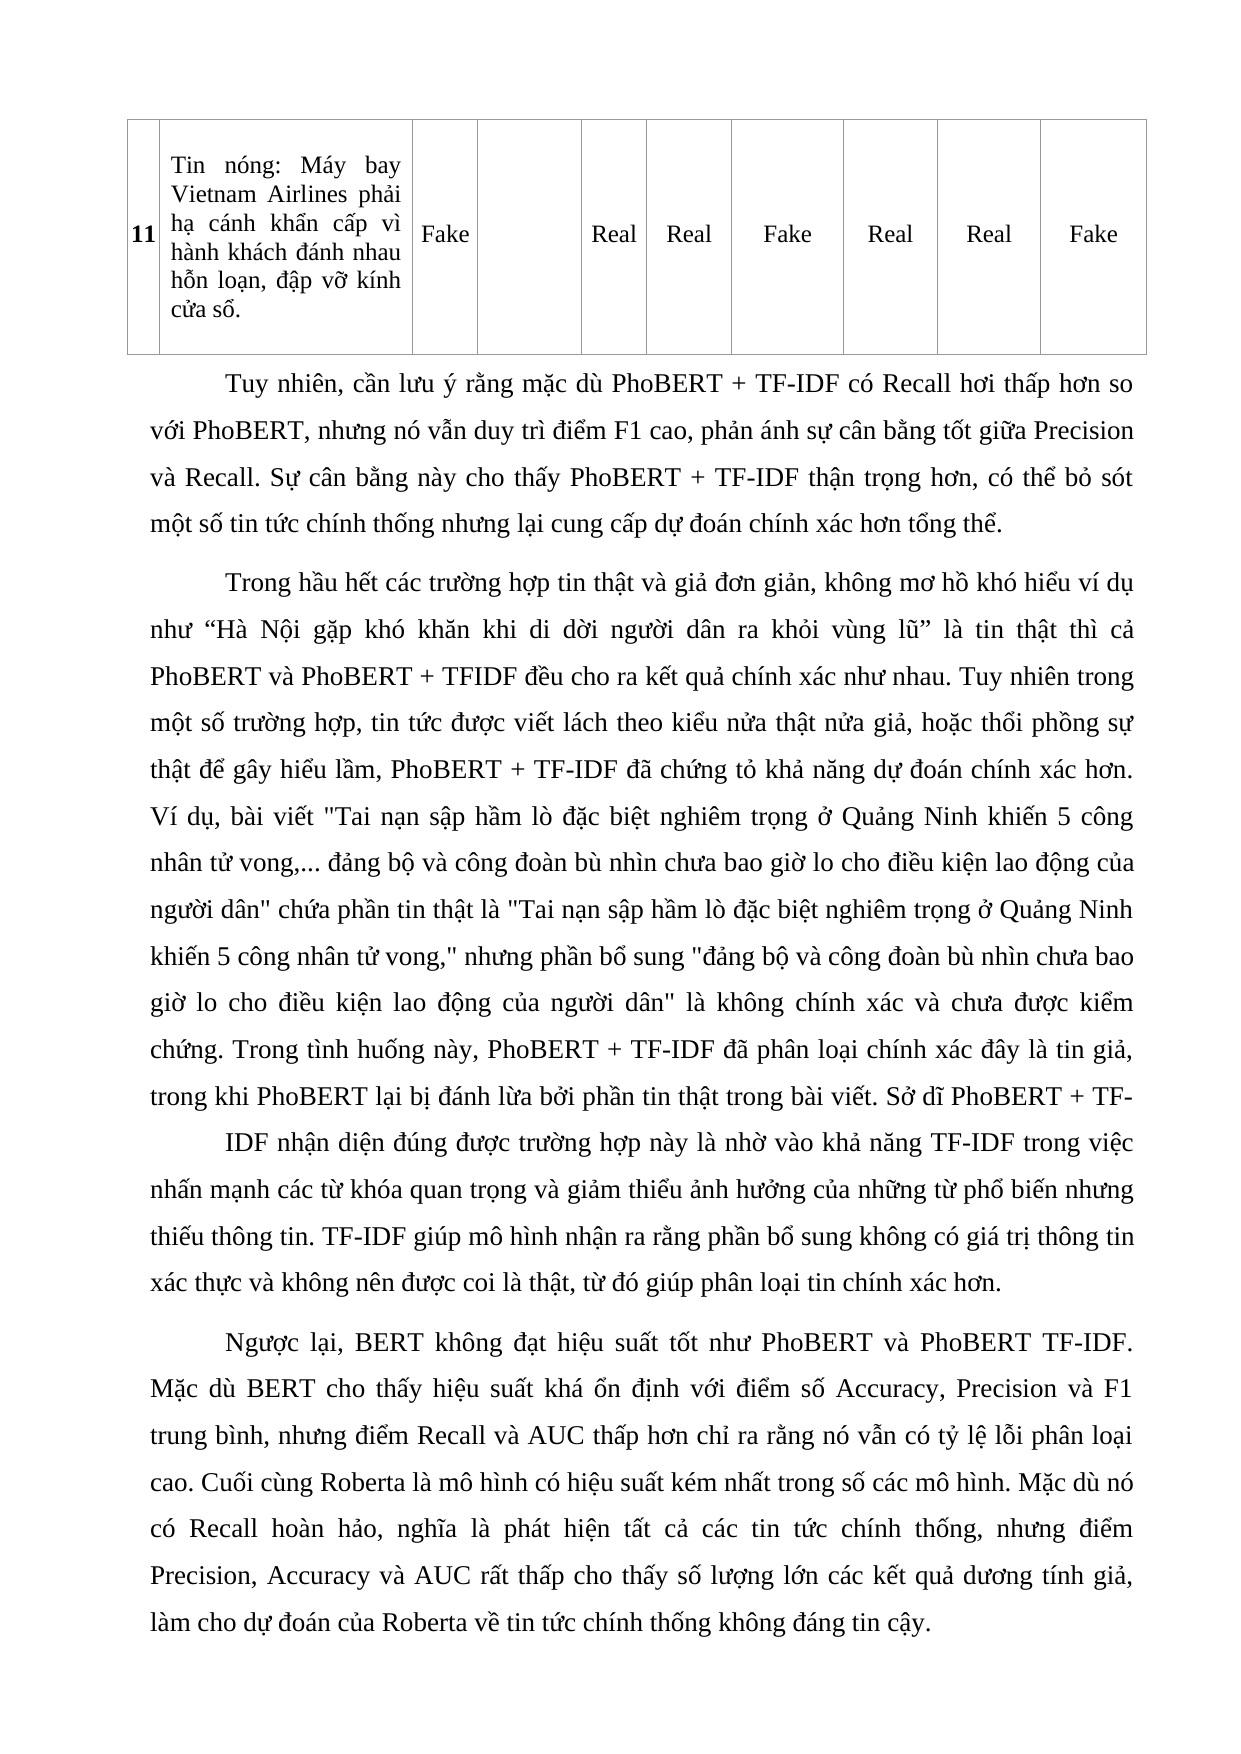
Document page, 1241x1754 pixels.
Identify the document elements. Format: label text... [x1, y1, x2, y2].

table_cell Real [844, 120, 937, 354]
text Trong hầu hết các trường hợp tin thật và giả đơn giản, không mơ hồ khó hiểu ví dụ như “Hà Nội gặp khó khăn khi di dời người dân ra khỏi vùng lũ” là tin thật thì cả PhoBERT và PhoBERT + TFIDF đều cho ra kết quả chính xác như nhau. Tuy nhiên trong một số trường hợp, tin tức được viết lách theo kiểu nửa thật nửa giả, hoặc thổi phồng sự thật để gây hiểu lầm, PhoBERT + TF-IDF đã chứng tỏ khả năng dự đoán chính xác hơn. Ví dụ, bài viết "Tai nạn sập hầm lò đặc biệt nghiêm trọng ở Quảng Ninh khiến 5 công nhân tử vong,... đảng bộ và công đoàn bù nhìn chưa bao giờ lo cho điều kiện lao động của người dân" chứa phần tin thật là "Tai nạn sập hầm lò đặc biệt nghiêm trọng ở Quảng Ninh khiến 5 công nhân tử vong," nhưng phần bổ sung "đảng bộ và công đoàn bù nhìn chưa bao giờ lo cho điều kiện lao động của người dân" là không chính xác và chưa được kiểm chứng. Trong tình huống này, PhoBERT + TF-IDF đã phân loại chính xác đây là tin giả, trong khi PhoBERT lại bị đánh lừa bởi phần tin thật trong bài viết. Sở dĩ PhoBERT + TF- IDF nhận diện đúng được trường hợp này là nhờ vào khả năng TF-IDF trong việc nhấn mạnh các từ khóa quan trọng và giảm thiểu ảnh hưởng của những từ phổ biến nhưng thiếu thông tin. TF-IDF giúp mô hình nhận ra rằng phần bổ sung không có giá trị thông tin xác thực và không nên được coi là thật, từ đó giúp phân loại tin chính xác hơn. [150, 566, 1135, 1298]
table_cell Fake [732, 120, 843, 354]
table_cell Real [938, 120, 1040, 354]
table_cell 11 [128, 120, 159, 354]
table_cell Fake [1041, 120, 1146, 354]
table_cell Tin nóng: Máy bay Vietnam Airlines phải hạ cánh khẩn cấp vì hành khách đánh nhau hỗn loạn, đập vỡ kính cửa sổ. [160, 120, 412, 354]
table_cell [478, 120, 581, 354]
table_cell Fake [413, 120, 477, 354]
table_cell Real [582, 120, 646, 354]
table_cell Real [647, 120, 731, 354]
